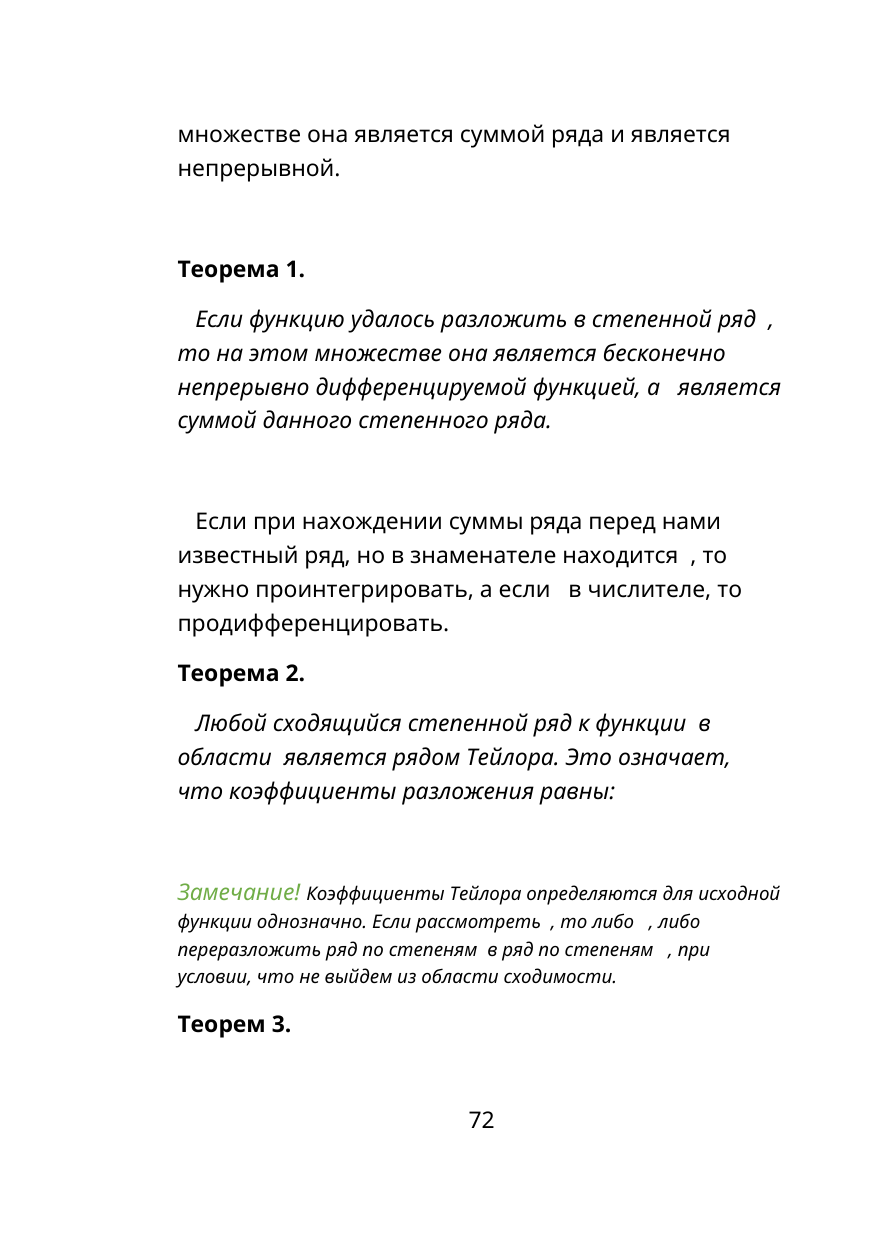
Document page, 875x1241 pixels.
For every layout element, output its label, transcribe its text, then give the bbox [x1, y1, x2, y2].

text Если при нахождении суммы ряда перед нами известный ряд, но в знаменателе находится , то нужно проинтегрировать, а если в числителе, то продифференцировать. [177, 505, 786, 638]
text Теорем 3. [177, 1008, 786, 1039]
text Если функцию удалось разложить в степенной ряд , то на этом множестве она является бесконечно непрерывно дифференцируемой функцией, а является суммой данного степенного ряда. [177, 303, 786, 436]
text Теорема 1. [177, 253, 786, 284]
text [177, 118, 786, 183]
text Замечание! Коэффициенты Тейлора определяются для исходной функции однозначно. Если рассмотреть , то либо , либо переразложить ряд по степеням в ряд по степеням , при условии, что не выйдем из области сходимости. [177, 876, 786, 989]
text Любой сходящийся степенной ряд к функции в области является рядом Тейлора. Это означает, что коэффициенты разложения равны: [177, 707, 786, 806]
text Теорема 2. [177, 657, 786, 688]
